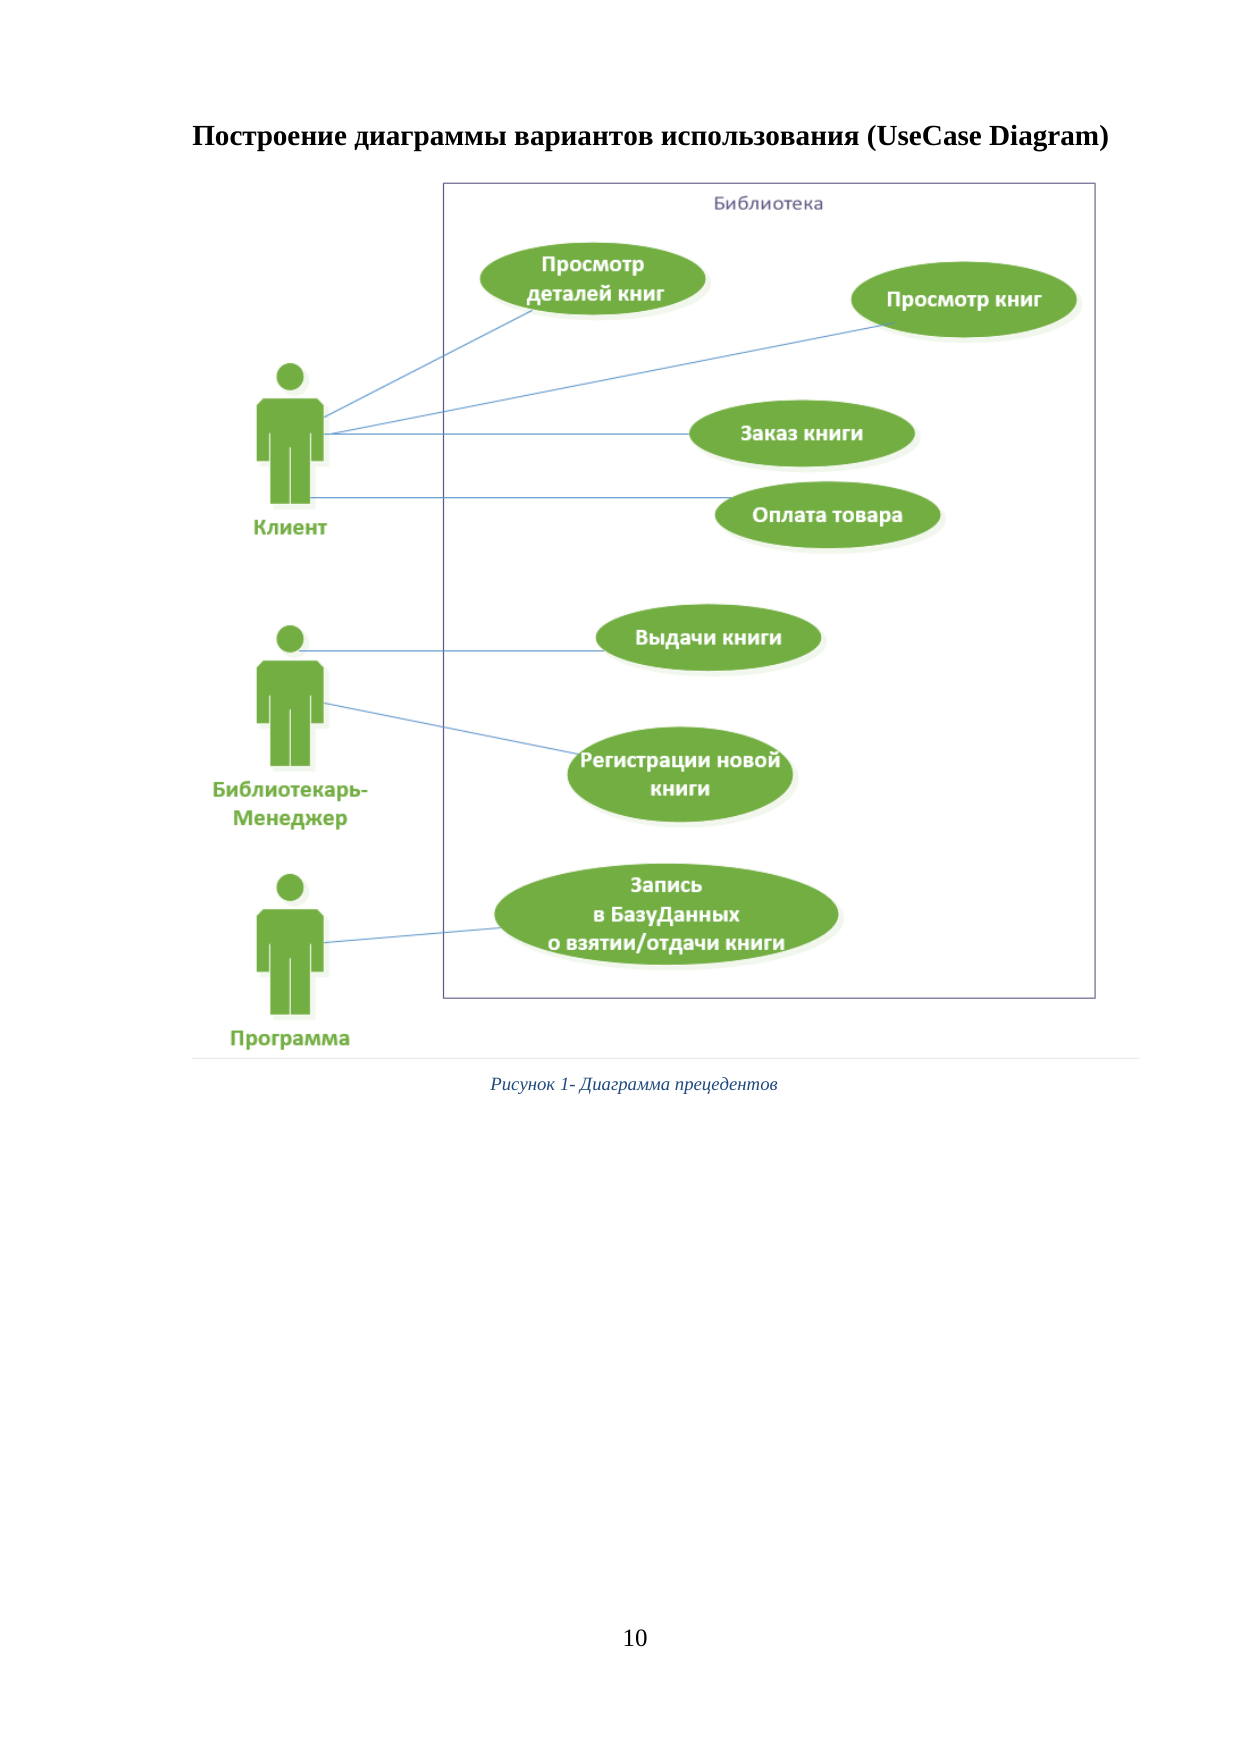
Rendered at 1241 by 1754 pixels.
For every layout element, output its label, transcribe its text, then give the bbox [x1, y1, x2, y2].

picture [192, 168, 1140, 1059]
text Рисунок 1- Диаграмма прецедентов [118, 1073, 1152, 1094]
subtitle Построение диаграммы вариантов использования (UseCase Diagram) [118, 118, 1152, 152]
